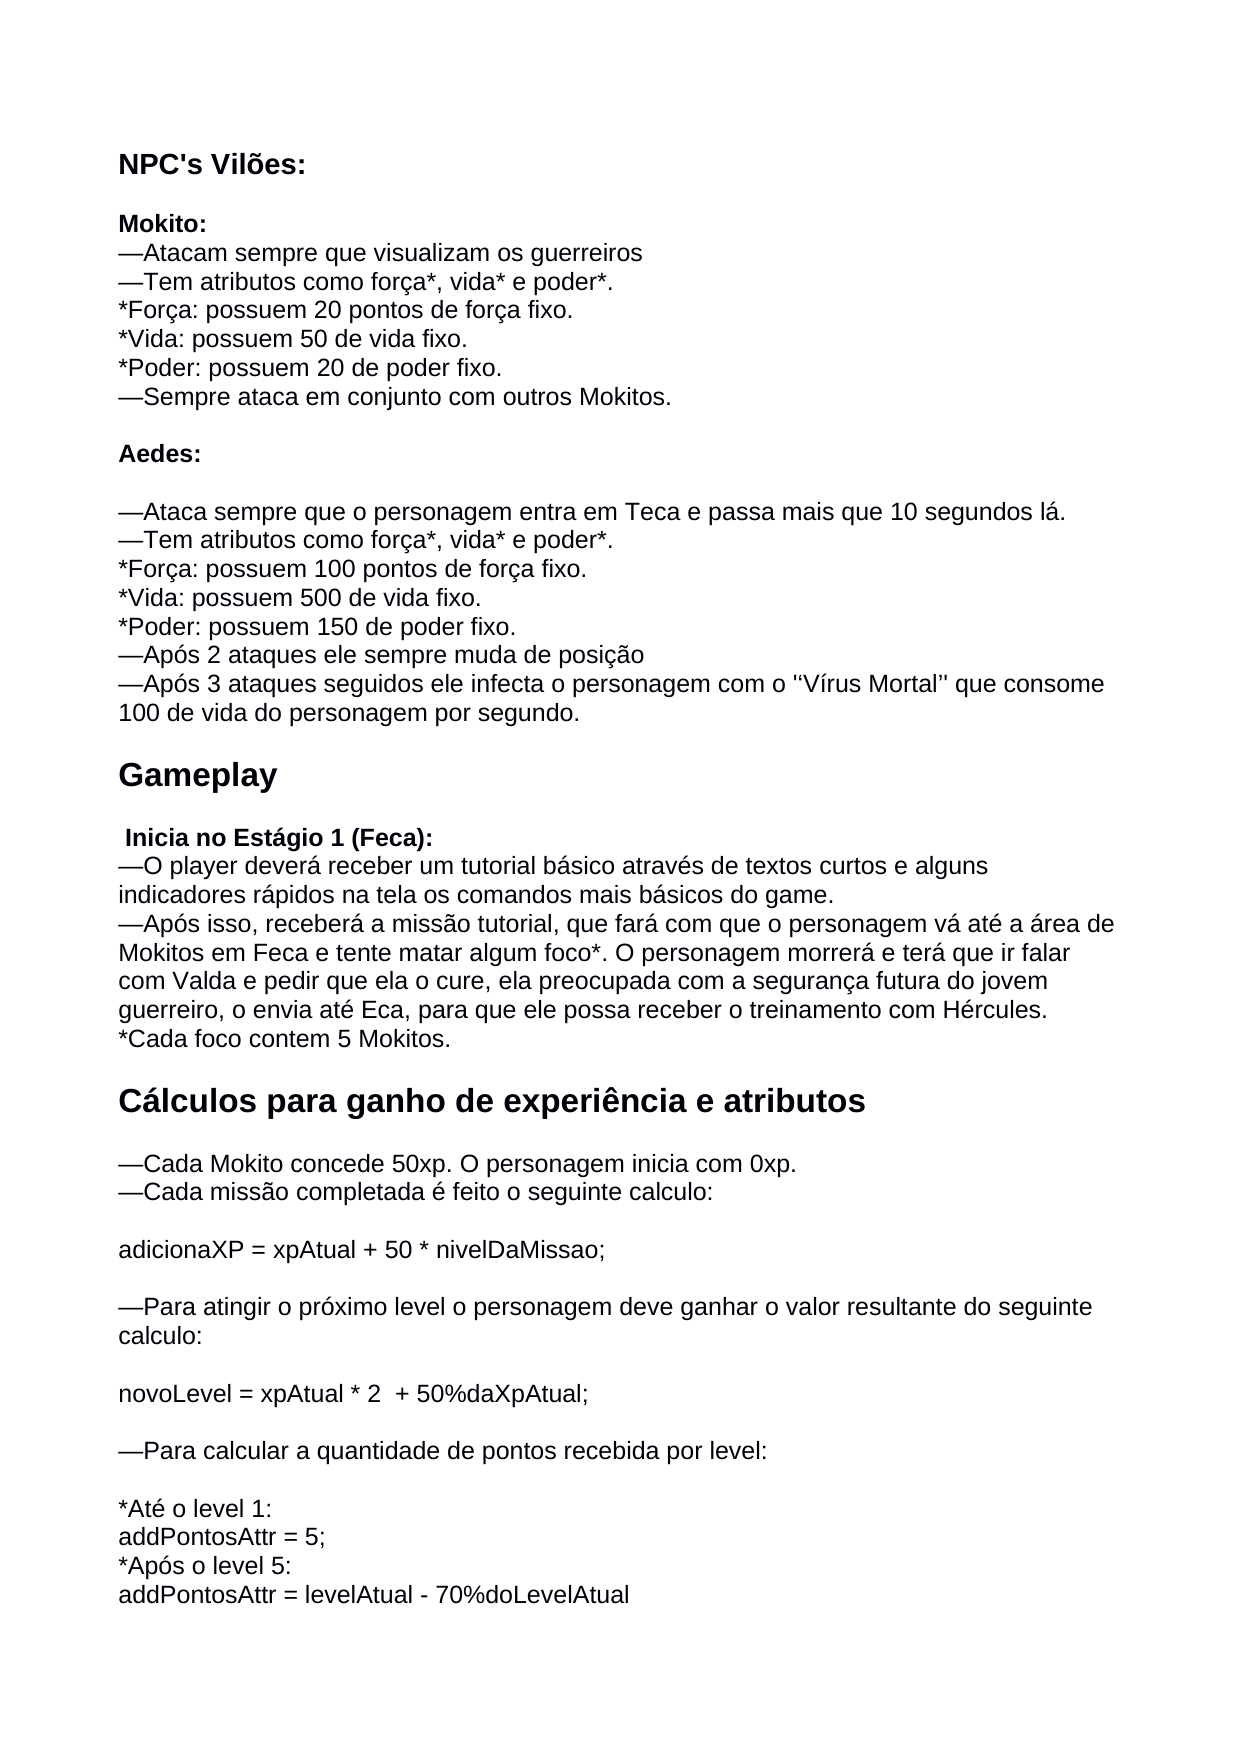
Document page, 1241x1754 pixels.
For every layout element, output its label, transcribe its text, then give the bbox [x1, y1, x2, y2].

text —Sempre ataca em conjunto com outros Mokitos. [118, 382, 1122, 410]
text —Após 3 ataques seguidos ele infecta o personagem com o '‘Vírus Mortal’' que consome 100 de vida do personagem por segundo. [118, 669, 1122, 727]
text *Até o level 1: [118, 1493, 1122, 1522]
text *Vida: possuem 500 de vida fixo. [118, 583, 1122, 612]
text Inicia no Estágio 1 (Feca): [118, 823, 1122, 851]
text addPontosAttr = levelAtual - 70%doLevelAtual [118, 1580, 1122, 1608]
text —Tem atributos como força*, vida* e poder*. [118, 267, 1122, 295]
text —Ataca sempre que o personagem entra em Teca e passa mais que 10 segundos lá. [118, 497, 1122, 525]
text Mokito: [118, 209, 1122, 238]
text —Para calcular a quantidade de pontos recebida por level: [118, 1436, 1122, 1465]
text *Poder: possuem 150 de poder fixo. [118, 612, 1122, 640]
text —Após 2 ataques ele sempre muda de posição [118, 640, 1122, 669]
text —Atacam sempre que visualizam os guerreiros [118, 238, 1122, 267]
text addPontosAttr = 5; [118, 1522, 1122, 1551]
text —Cada missão completada é feito o seguinte calculo: [118, 1177, 1122, 1206]
text —O player deverá receber um tutorial básico através de textos curtos e alguns indicadores rápidos na tela os comandos mais básicos do game. [118, 851, 1122, 909]
text adicionaXP = xpAtual + 50 * nivelDaMissao; [118, 1235, 1122, 1263]
text —Cada Mokito concede 50xp. O personagem inicia com 0xp. [118, 1148, 1122, 1177]
text Gameplay [118, 755, 1122, 794]
text NPC's Vilões: [118, 147, 1122, 180]
text *Após o level 5: [118, 1551, 1122, 1580]
text —Tem atributos como força*, vida* e poder*. [118, 525, 1122, 554]
text —Após isso, receberá a missão tutorial, que fará com que o personagem vá até a área de Mokitos em Feca e tente matar algum foco*. O personagem morrerá e terá que ir falar com Valda e pedir que ela o cure, ela preocupada com a segurança futura do jovem guerreiro, o envia até Eca, para que ele possa receber o treinamento com Hércules. [118, 909, 1122, 1024]
text *Força: possuem 100 pontos de força fixo. [118, 554, 1122, 583]
text *Cada foco contem 5 Mokitos. [118, 1024, 1122, 1053]
text —Para atingir o próximo level o personagem deve ganhar o valor resultante do seguinte calculo: [118, 1292, 1122, 1350]
text *Força: possuem 20 pontos de força fixo. [118, 295, 1122, 324]
text *Vida: possuem 50 de vida fixo. [118, 324, 1122, 353]
text novoLevel = xpAtual * 2 + 50%daXpAtual; [118, 1378, 1122, 1407]
text *Poder: possuem 20 de poder fixo. [118, 353, 1122, 382]
text Aedes: [118, 439, 1122, 468]
text Cálculos para ganho de experiência e atributos [118, 1081, 1122, 1120]
